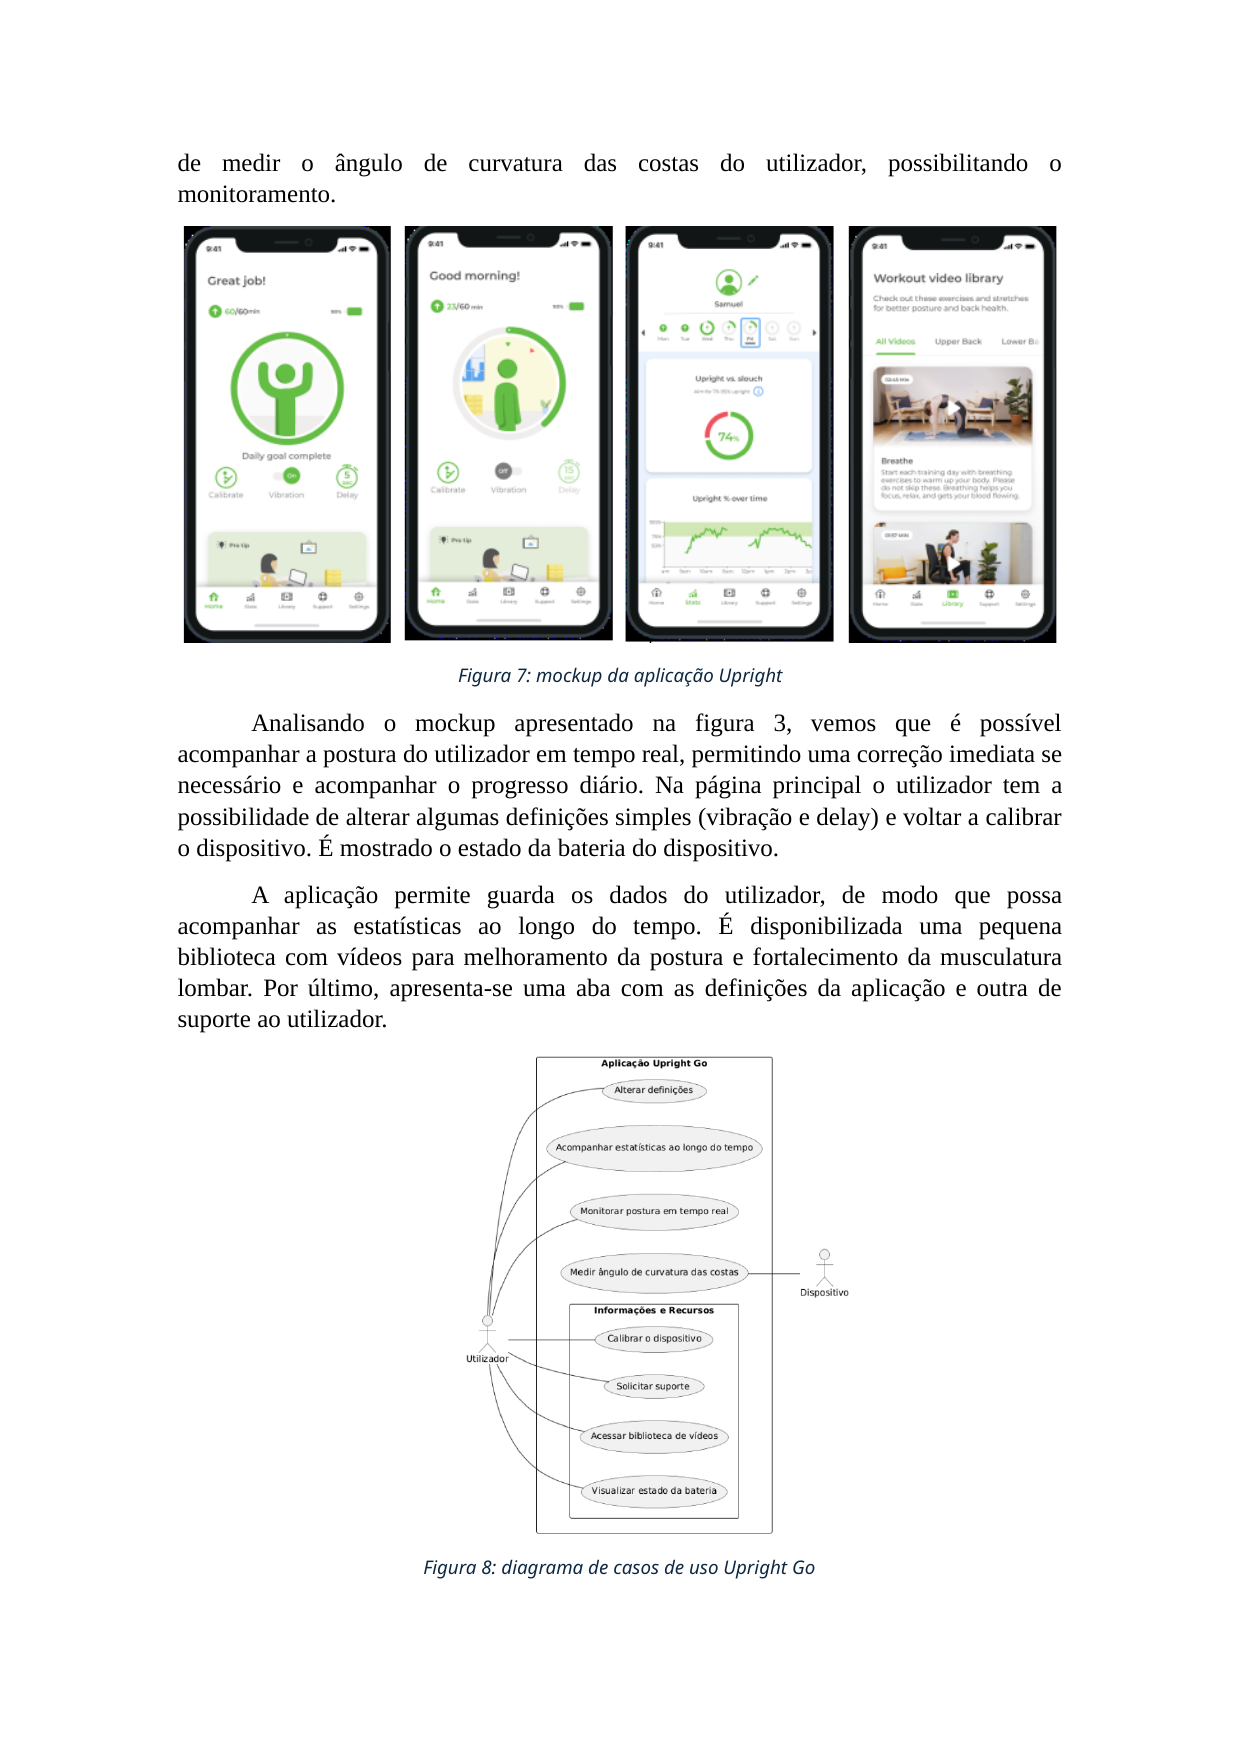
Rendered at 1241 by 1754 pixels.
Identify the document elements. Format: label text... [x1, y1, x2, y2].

text Figura 7: mockup da aplicação Upright [177, 662, 1063, 688]
text Figura 8: diagrama de casos de uso Upright Go [177, 1555, 1063, 1580]
picture [183, 226, 1057, 643]
picture [462, 1052, 852, 1536]
text Analisando o mockup apresentado na figura 3, vemos que é possível acompanhar a postura do utilizador em tempo real, permitindo uma correção imediata se necessário e acompanhar o progresso diário. Na página principal o utilizador tem a possibilidade de alterar algumas definições simples (vibração e delay) e voltar a calibrar o dispositivo. É mostrado o estado da bateria do dispositivo. [177, 708, 1063, 861]
text A aplicação permite guarda os dados do utilizador, de modo que possa acompanhar as estatísticas ao longo do tempo. É disponibilizada uma pequena biblioteca com vídeos para melhoramento da postura e fortalecimento da musculatura lombar. Por último, apresenta-se uma aba com as definições da aplicação e outra de suporte ao utilizador. [177, 880, 1063, 1033]
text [177, 148, 1063, 207]
